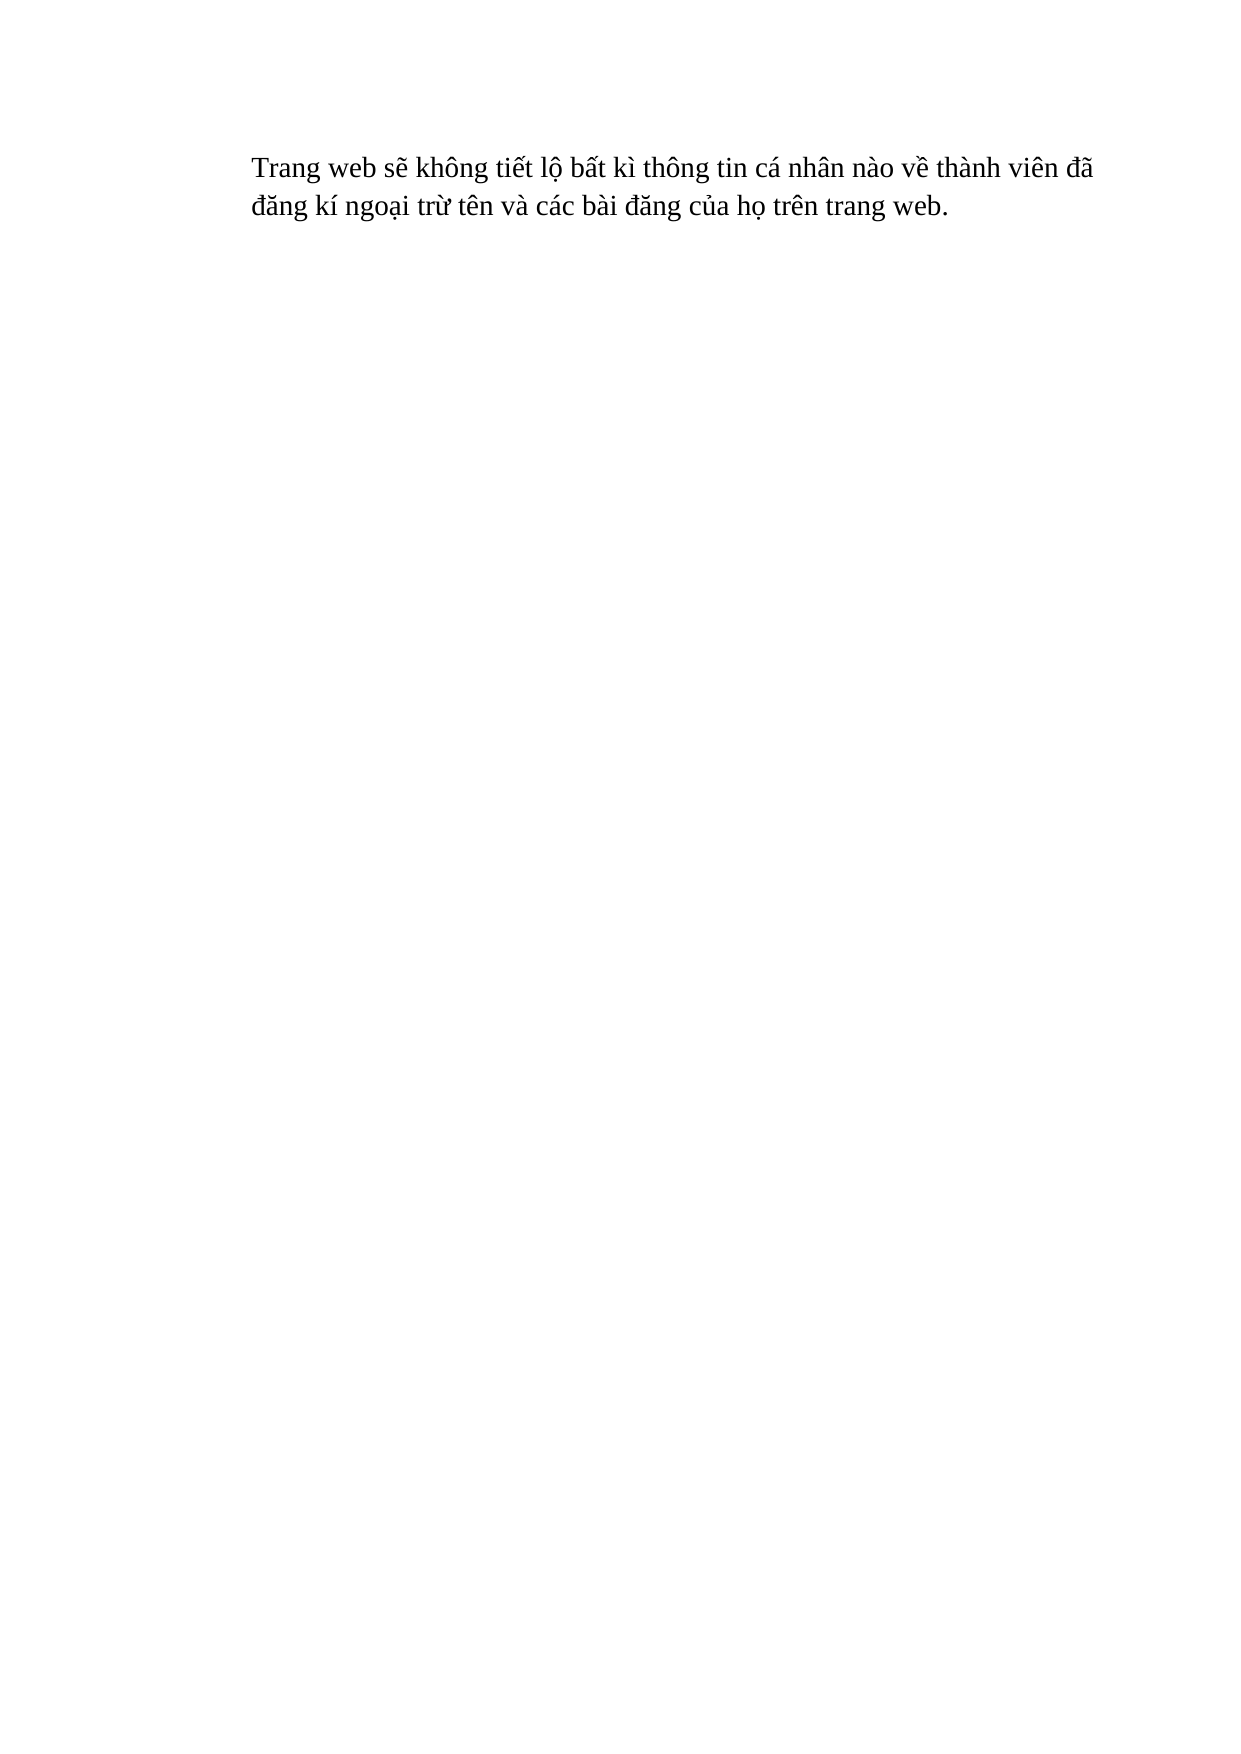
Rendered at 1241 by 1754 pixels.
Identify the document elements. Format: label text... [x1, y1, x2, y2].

text Trang web sẽ không tiết lộ bất kì thông tin cá nhân nào về thành viên đã đăng kí ngoại trừ tên và các bài đăng của họ trên trang web. [251, 150, 1109, 222]
